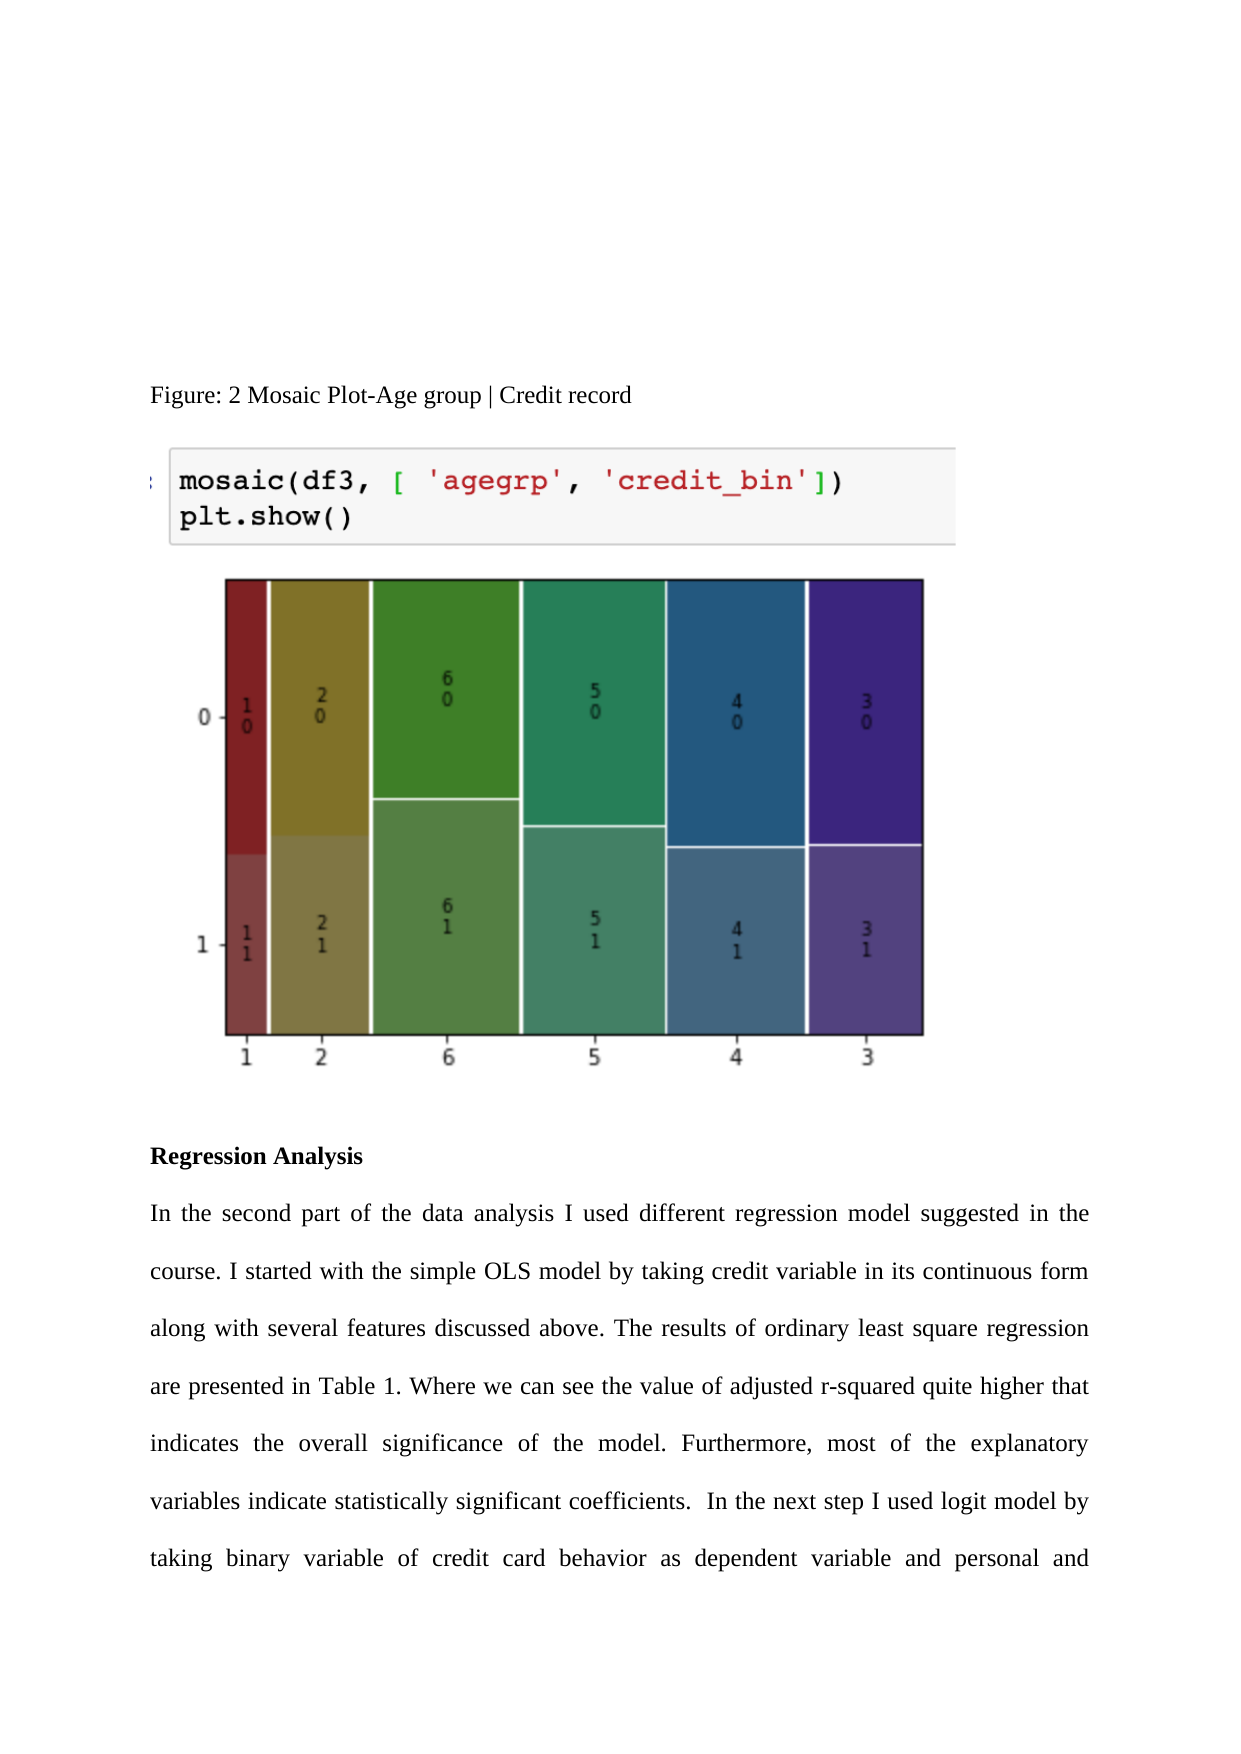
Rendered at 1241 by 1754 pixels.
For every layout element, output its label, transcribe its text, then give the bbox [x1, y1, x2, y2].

text Figure: 2 Mosaic Plot-Age group | Credit record [150, 380, 1090, 409]
picture [150, 437, 956, 1084]
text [150, 1198, 1090, 1572]
text Regression Analysis [150, 1141, 1090, 1169]
